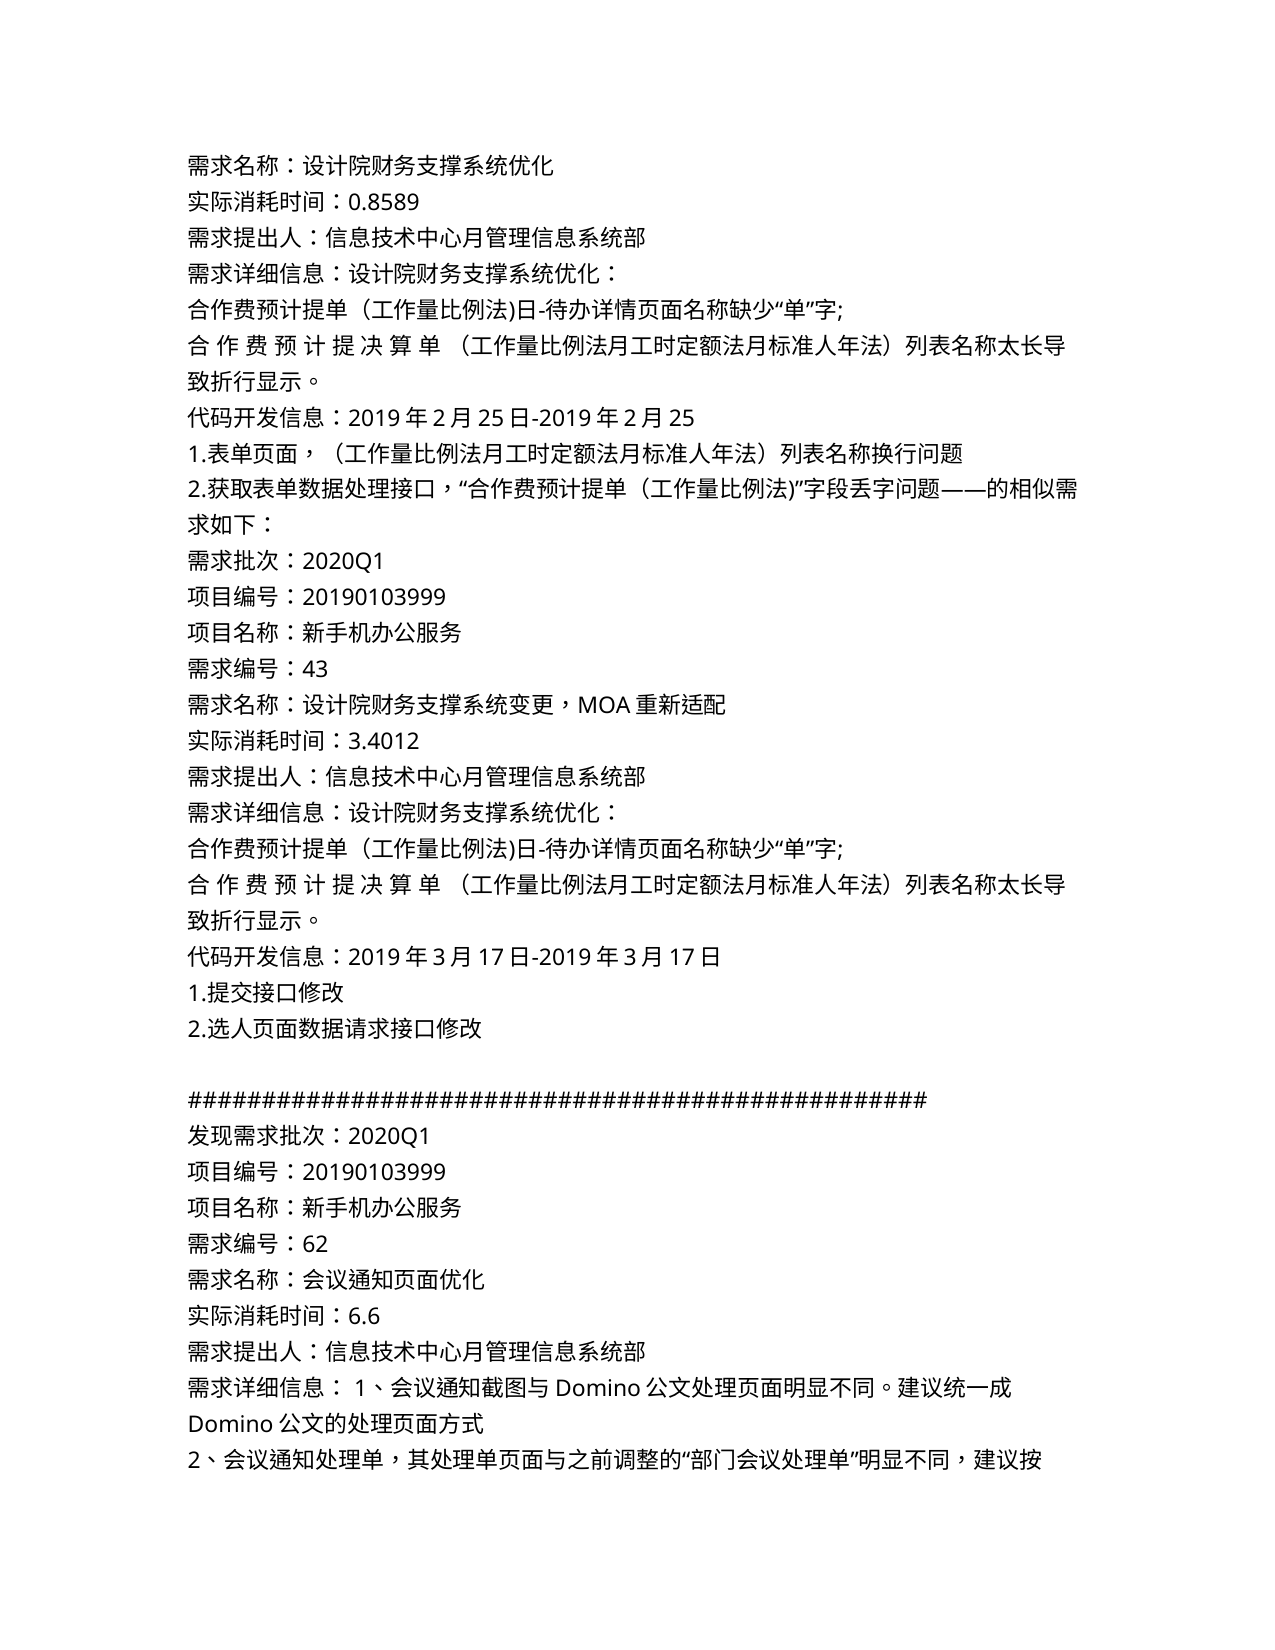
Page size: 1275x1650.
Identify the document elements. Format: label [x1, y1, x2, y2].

text [187, 150, 1087, 1475]
